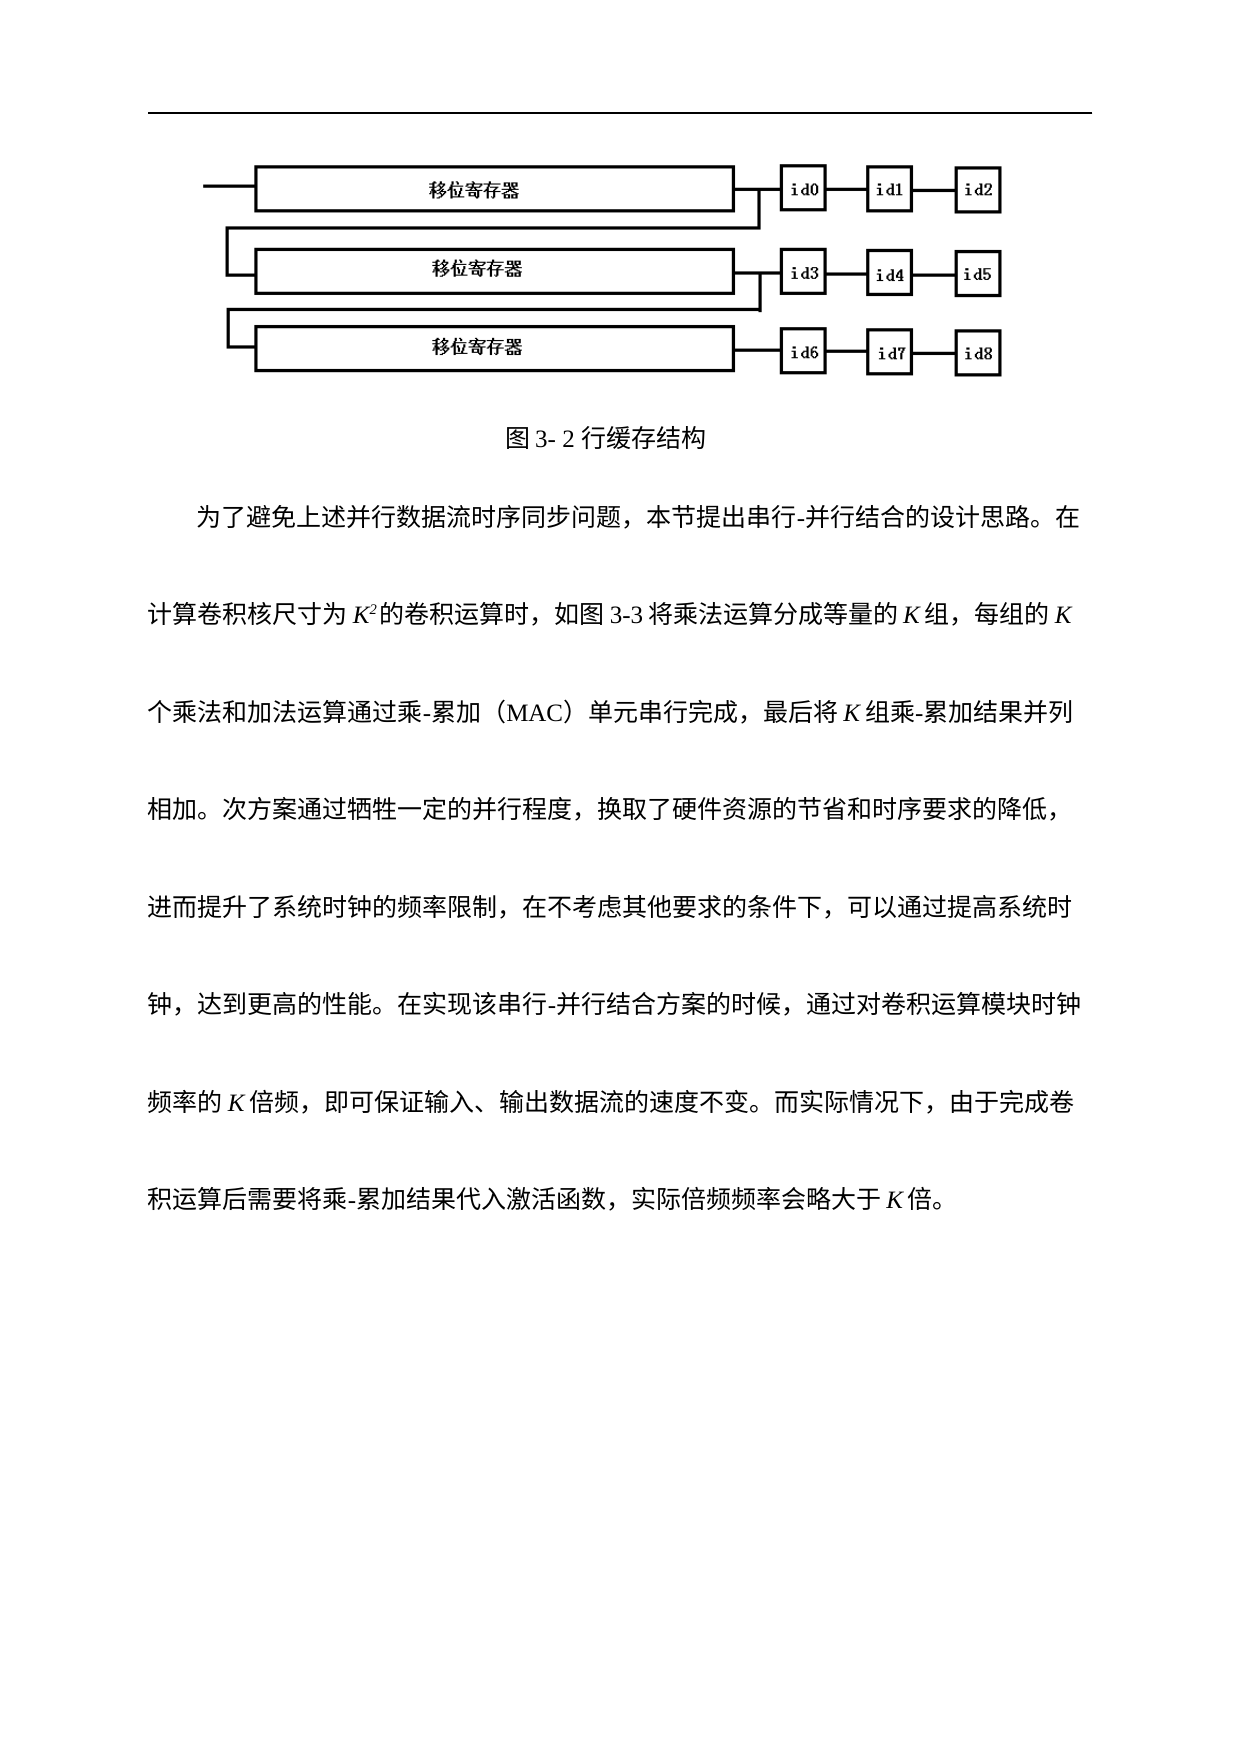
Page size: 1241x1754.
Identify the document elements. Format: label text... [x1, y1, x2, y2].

picture [200, 162, 1009, 384]
table_header 图3- 2 行缓存结构 [136, 162, 1024, 483]
text 为了避免上述并行数据流时序同步问题，本节提出串行-并行结合的设计思路。在计算卷积核尺寸为K2的卷积运算时，如图3-3将乘法运算分成等量的K组，每组的K个乘法和加法运算通过乘-累加（MAC）单元串行完成，最后将K组乘-累加结果并列相加。次方案通过牺牲一定的并行程度，换取了硬件资源的节省和时序要求的降低，进而提升了系统时钟的频率限制，在不考虑其他要求的条件下，可以通过提高系统时钟，达到更高的性能。在实现该串行-并行结合方案的时候，通过对卷积运算模块时钟频率的K倍频，即可保证输入、输出数据流的速度不变。而实际情况下，由于完成卷积运算后需要将乘-累加结果代入激活函数，实际倍频频率会略大于K倍。 [148, 483, 1092, 1231]
